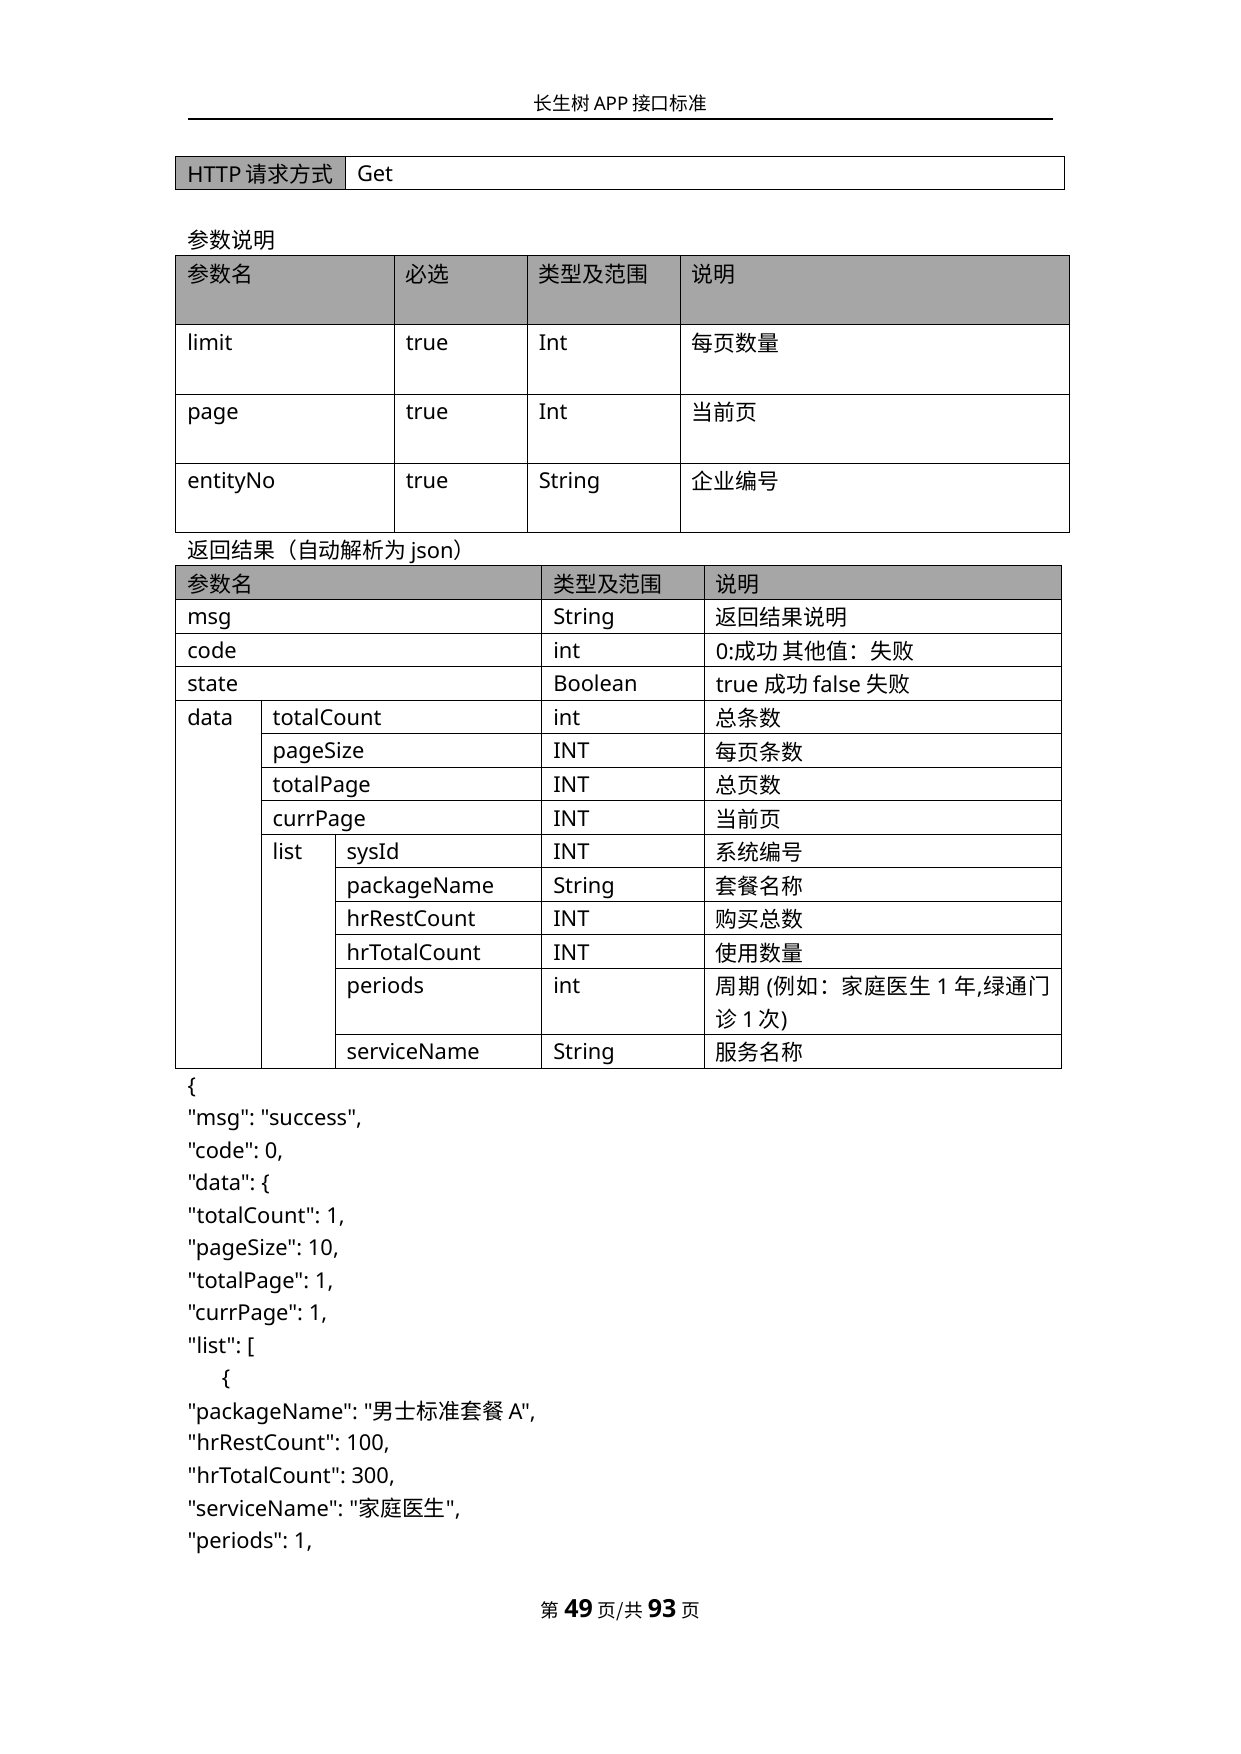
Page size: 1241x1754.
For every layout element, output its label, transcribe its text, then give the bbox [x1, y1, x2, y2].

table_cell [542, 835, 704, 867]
text "packageName": "男士标准套餐A", [187, 1393, 1053, 1426]
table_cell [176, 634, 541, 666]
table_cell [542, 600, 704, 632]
text { [187, 1361, 1053, 1393]
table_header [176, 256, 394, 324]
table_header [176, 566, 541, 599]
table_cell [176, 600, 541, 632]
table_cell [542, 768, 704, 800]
text { [187, 1069, 1053, 1101]
text 返回结果（自动解析为json） [187, 533, 1053, 565]
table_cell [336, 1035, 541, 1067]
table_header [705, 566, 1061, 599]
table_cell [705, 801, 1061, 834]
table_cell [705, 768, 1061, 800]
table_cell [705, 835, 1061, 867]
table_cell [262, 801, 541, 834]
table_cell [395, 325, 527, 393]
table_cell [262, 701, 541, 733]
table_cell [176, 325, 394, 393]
text "totalCount": 1, [187, 1198, 1053, 1231]
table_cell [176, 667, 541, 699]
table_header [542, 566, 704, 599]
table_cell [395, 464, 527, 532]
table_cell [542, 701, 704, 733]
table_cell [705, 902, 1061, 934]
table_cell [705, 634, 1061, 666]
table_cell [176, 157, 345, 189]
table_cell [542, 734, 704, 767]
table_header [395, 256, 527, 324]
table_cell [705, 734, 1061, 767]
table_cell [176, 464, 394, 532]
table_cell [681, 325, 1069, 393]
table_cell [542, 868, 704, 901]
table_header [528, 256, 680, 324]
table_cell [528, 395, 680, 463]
text "serviceName": "家庭医生", [187, 1491, 1053, 1523]
text "hrTotalCount": 300, [187, 1458, 1053, 1491]
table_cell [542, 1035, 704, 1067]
text "currPage": 1, [187, 1296, 1053, 1328]
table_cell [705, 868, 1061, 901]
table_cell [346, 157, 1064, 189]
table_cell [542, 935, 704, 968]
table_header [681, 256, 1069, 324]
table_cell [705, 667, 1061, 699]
text "pageSize": 10, [187, 1231, 1053, 1263]
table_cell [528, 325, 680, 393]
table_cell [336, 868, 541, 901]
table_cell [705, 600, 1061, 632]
text 参数说明 [187, 223, 1053, 255]
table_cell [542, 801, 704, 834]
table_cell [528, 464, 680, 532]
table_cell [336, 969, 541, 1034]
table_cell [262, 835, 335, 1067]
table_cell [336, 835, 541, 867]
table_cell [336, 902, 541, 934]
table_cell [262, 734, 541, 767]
text "periods": 1, [187, 1523, 1053, 1556]
text "list": [ [187, 1328, 1053, 1361]
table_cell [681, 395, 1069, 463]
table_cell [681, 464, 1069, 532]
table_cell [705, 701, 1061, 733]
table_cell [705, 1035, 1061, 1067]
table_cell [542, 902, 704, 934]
text "code": 0, [187, 1133, 1053, 1166]
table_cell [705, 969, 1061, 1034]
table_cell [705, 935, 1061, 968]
text "data": { [187, 1166, 1053, 1198]
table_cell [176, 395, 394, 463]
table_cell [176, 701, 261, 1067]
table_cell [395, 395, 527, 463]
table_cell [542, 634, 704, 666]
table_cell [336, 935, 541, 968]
text "totalPage": 1, [187, 1263, 1053, 1296]
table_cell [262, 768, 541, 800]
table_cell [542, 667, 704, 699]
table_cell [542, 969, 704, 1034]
text "hrRestCount": 100, [187, 1426, 1053, 1458]
text "msg": "success", [187, 1101, 1053, 1133]
